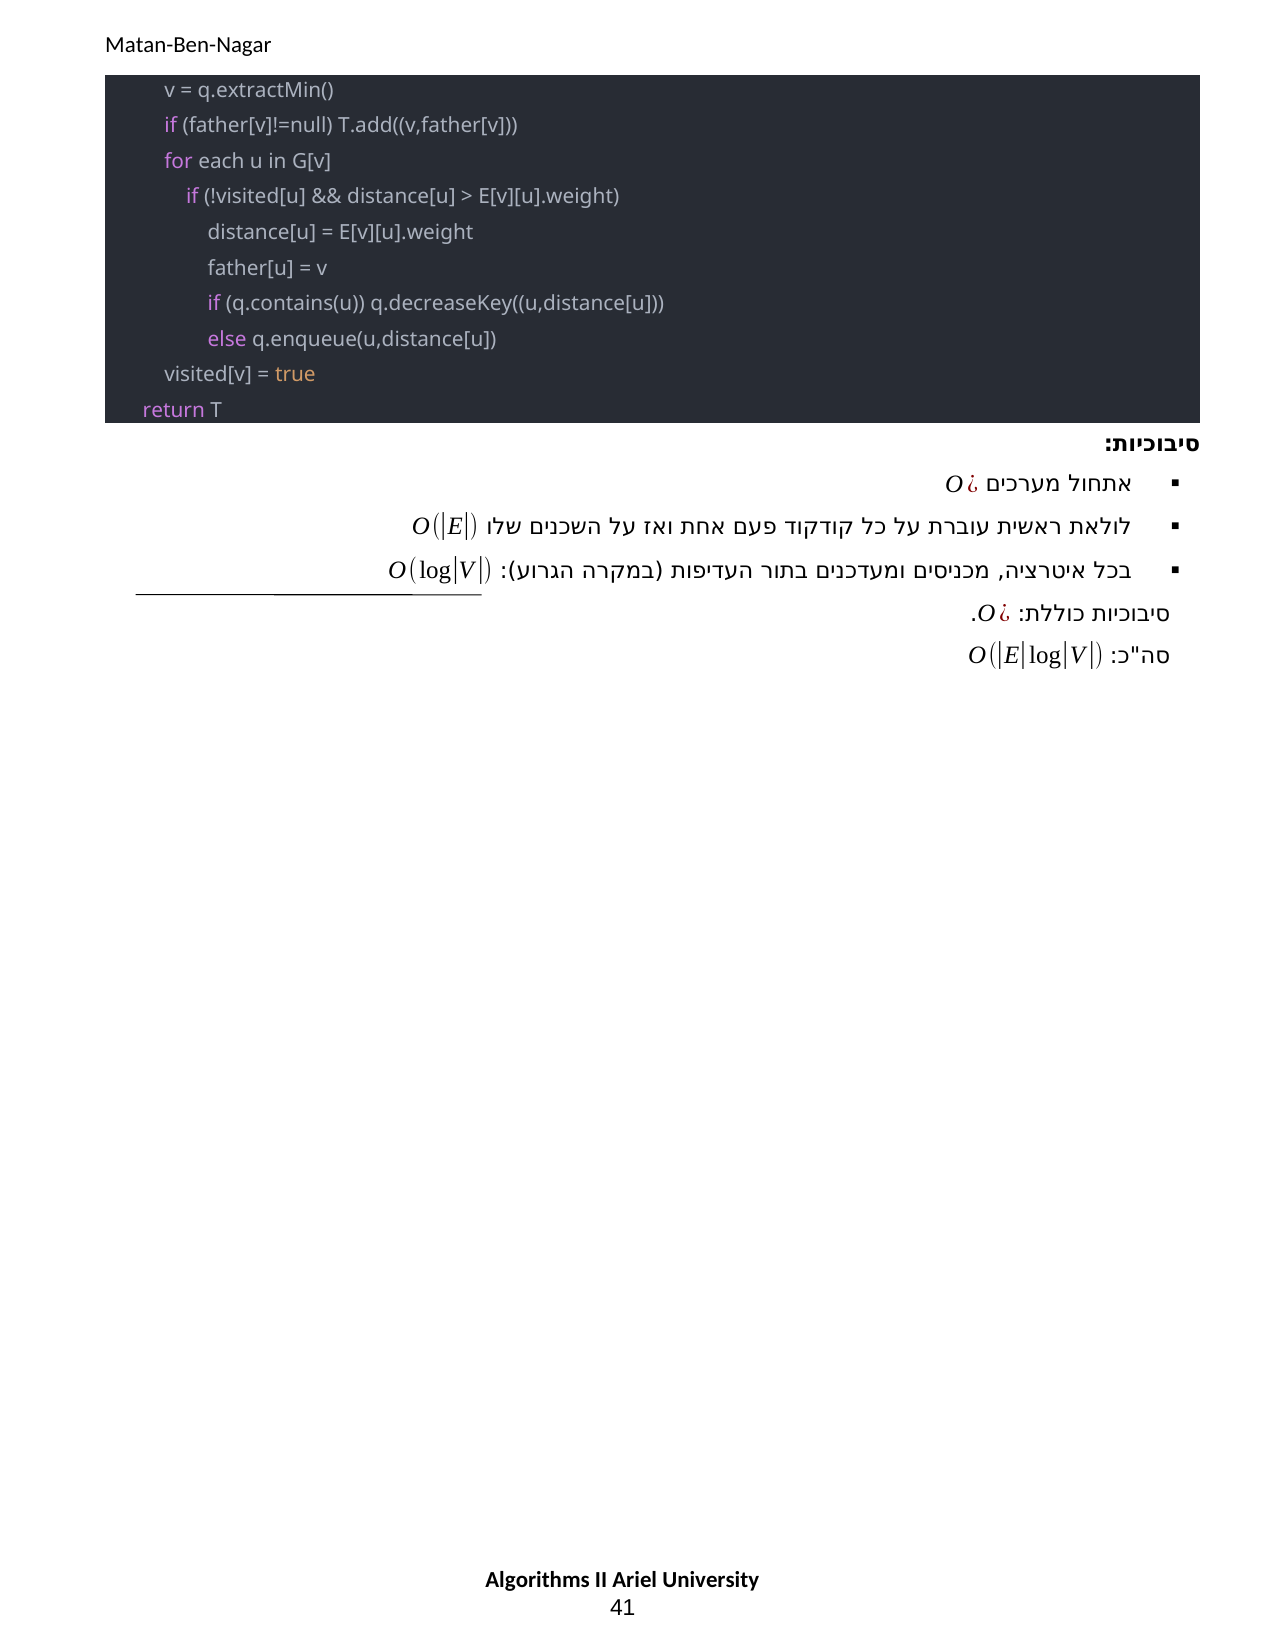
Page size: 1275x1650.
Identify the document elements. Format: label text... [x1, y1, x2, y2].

list לולאת ראשית עוברת על כל קודקוד פעם אחת ואז על השכנים שלו [75, 511, 1170, 542]
text סיבוכיות: [75, 430, 1200, 457]
list אתחול מערכים [75, 470, 1170, 498]
text סיבוכיות כוללת: . [75, 599, 1170, 627]
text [105, 75, 1200, 423]
list בכל איטרציה, מכניסים ומעדכנים בתור העדיפות (במקרה הגרוע): [75, 555, 1170, 586]
text סה"כ: [75, 640, 1170, 671]
